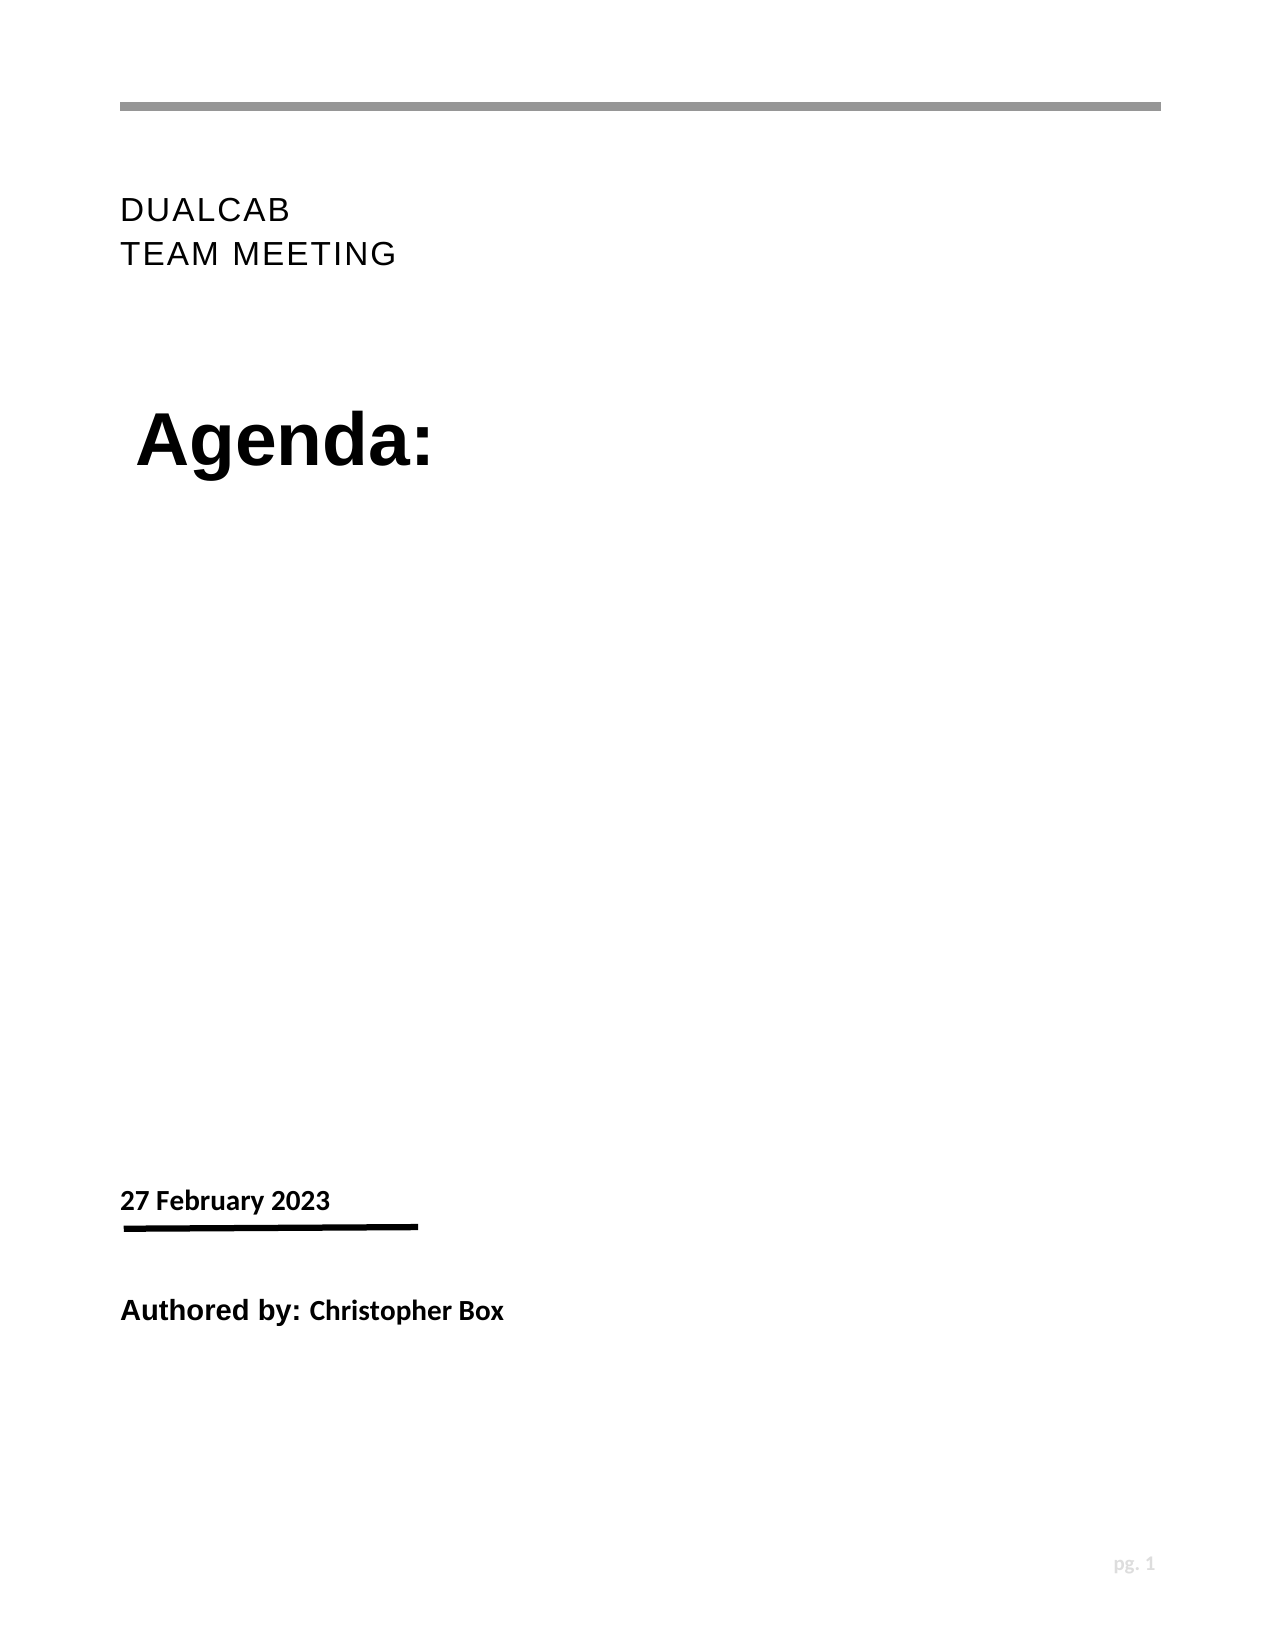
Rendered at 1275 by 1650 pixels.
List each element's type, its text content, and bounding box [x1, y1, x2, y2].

table_header Dualcab Team meeting [120, 190, 701, 387]
table_cell [120, 387, 701, 1182]
table_cell Authored by: [120, 1183, 701, 1462]
